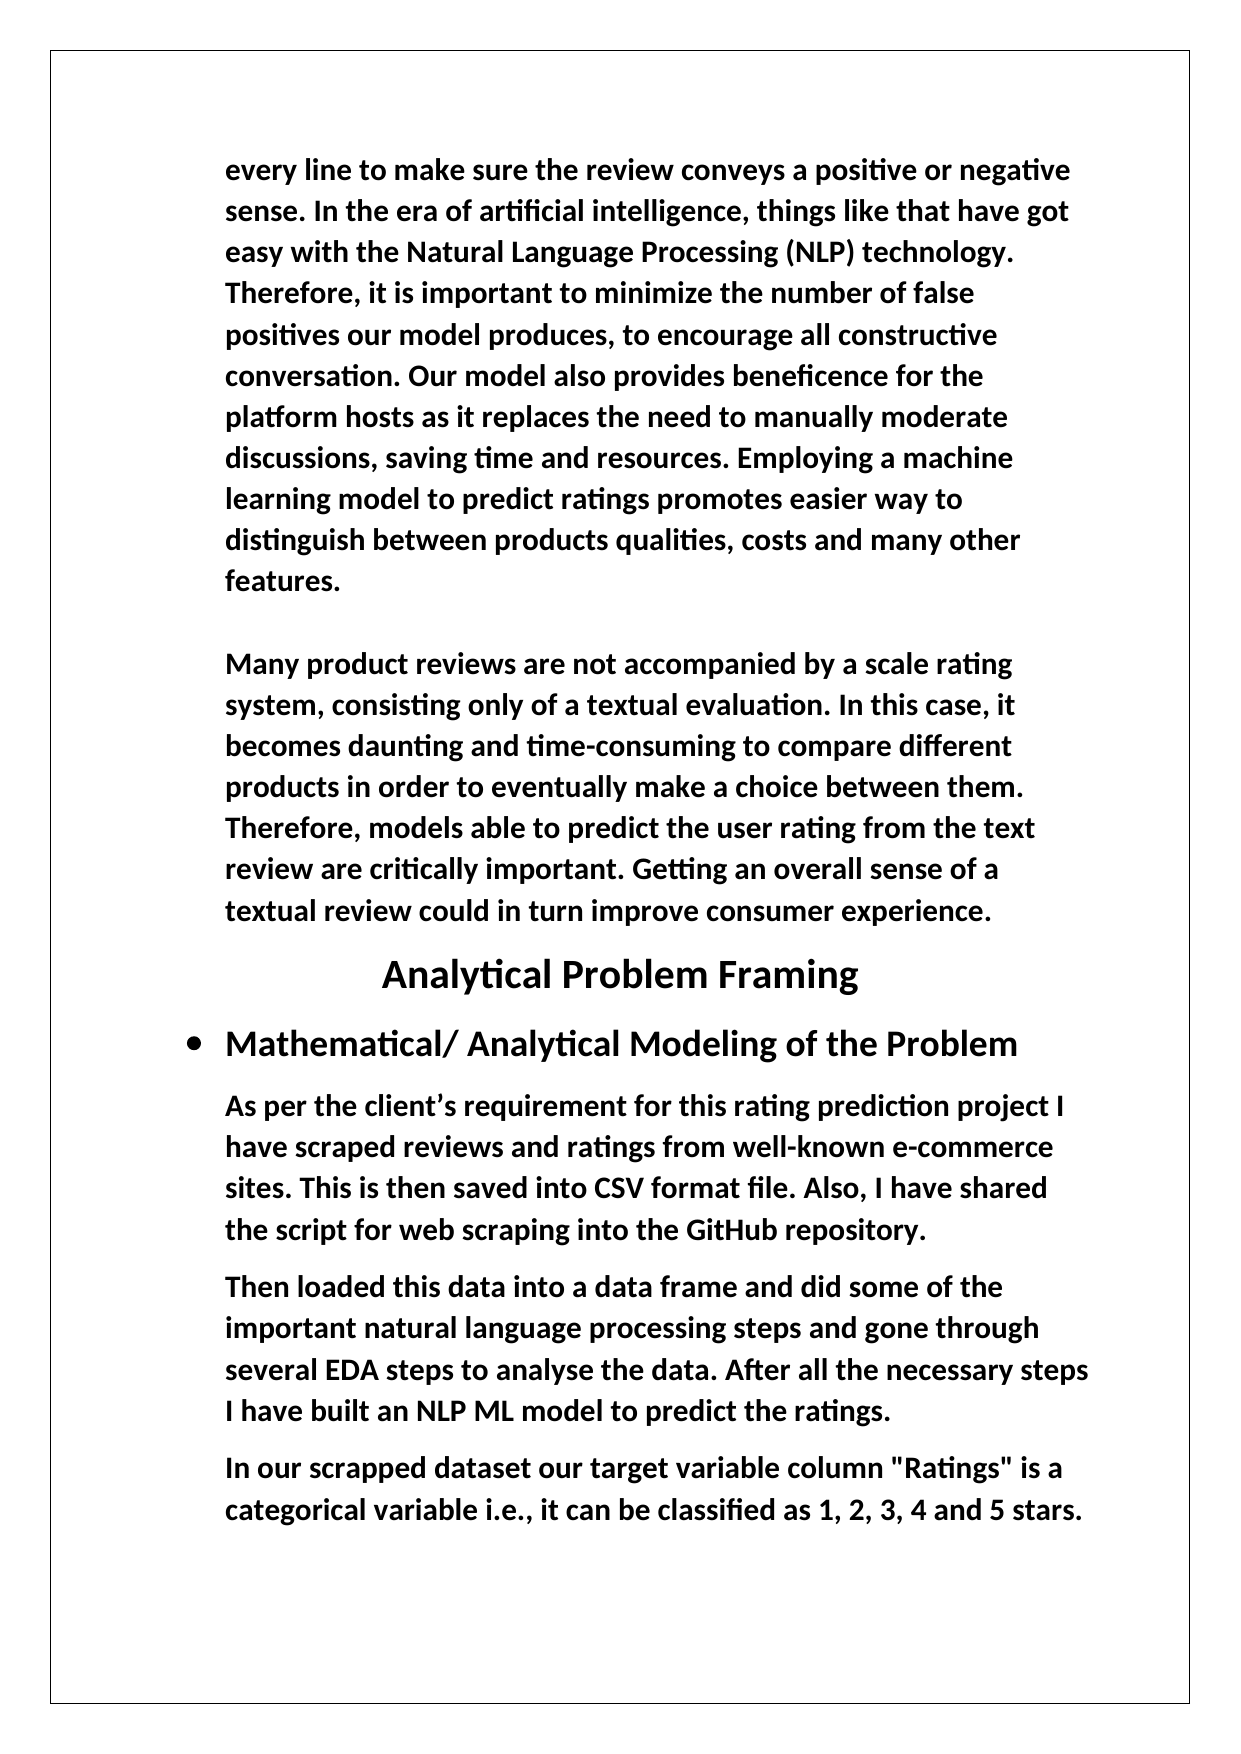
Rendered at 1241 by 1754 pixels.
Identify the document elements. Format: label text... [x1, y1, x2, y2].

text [225, 1449, 1090, 1528]
list Mathematical/ Analytical Modeling of the Problem [187, 1020, 1090, 1066]
list Many product reviews are not accompanied by a scale rating system, consisting only of a textual evaluation. In this case, it becomes daunting and time-consuming to compare different products in order to eventually make a choice between them. Therefore, models able to predict the user rating from the text review are critically important. Getting an overall sense of a textual review could in turn improve consumer experience. [225, 644, 1090, 929]
text Analytical Problem Framing [150, 948, 1090, 999]
text As per the client’s requirement for this rating prediction project I have scraped reviews and ratings from well-known e-commerce sites. This is then saved into CSV format file. Also, I have shared the script for web scraping into the GitHub repository. [225, 1086, 1090, 1248]
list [225, 150, 1090, 599]
text Then loaded this data into a data frame and did some of the important natural language processing steps and gone through several EDA steps to analyse the data. After all the necessary steps I have built an NLP ML model to predict the ratings. [225, 1267, 1090, 1429]
